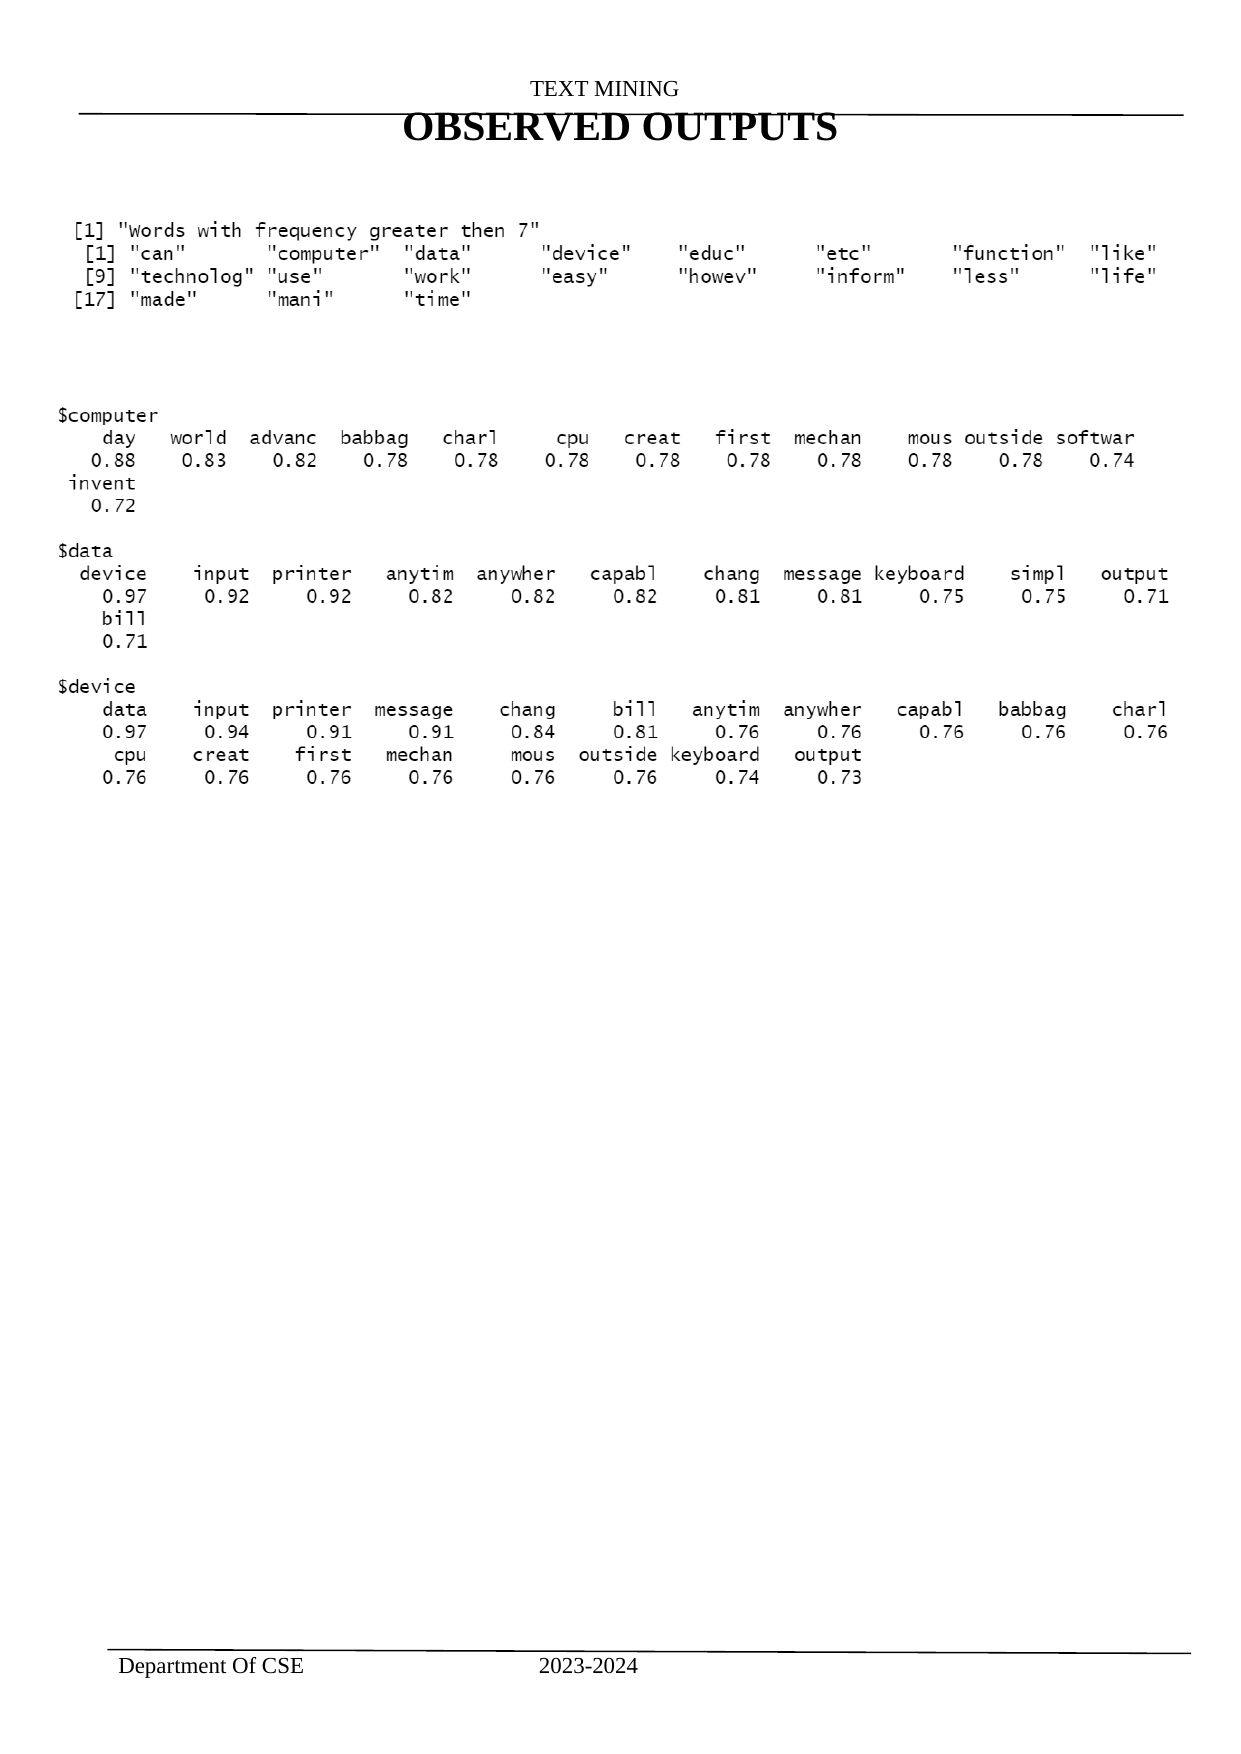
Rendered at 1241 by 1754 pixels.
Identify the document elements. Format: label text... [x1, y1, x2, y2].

picture [66, 218, 1174, 310]
picture [50, 404, 1191, 804]
text OBSERVED OUTPUTS [118, 101, 1122, 149]
